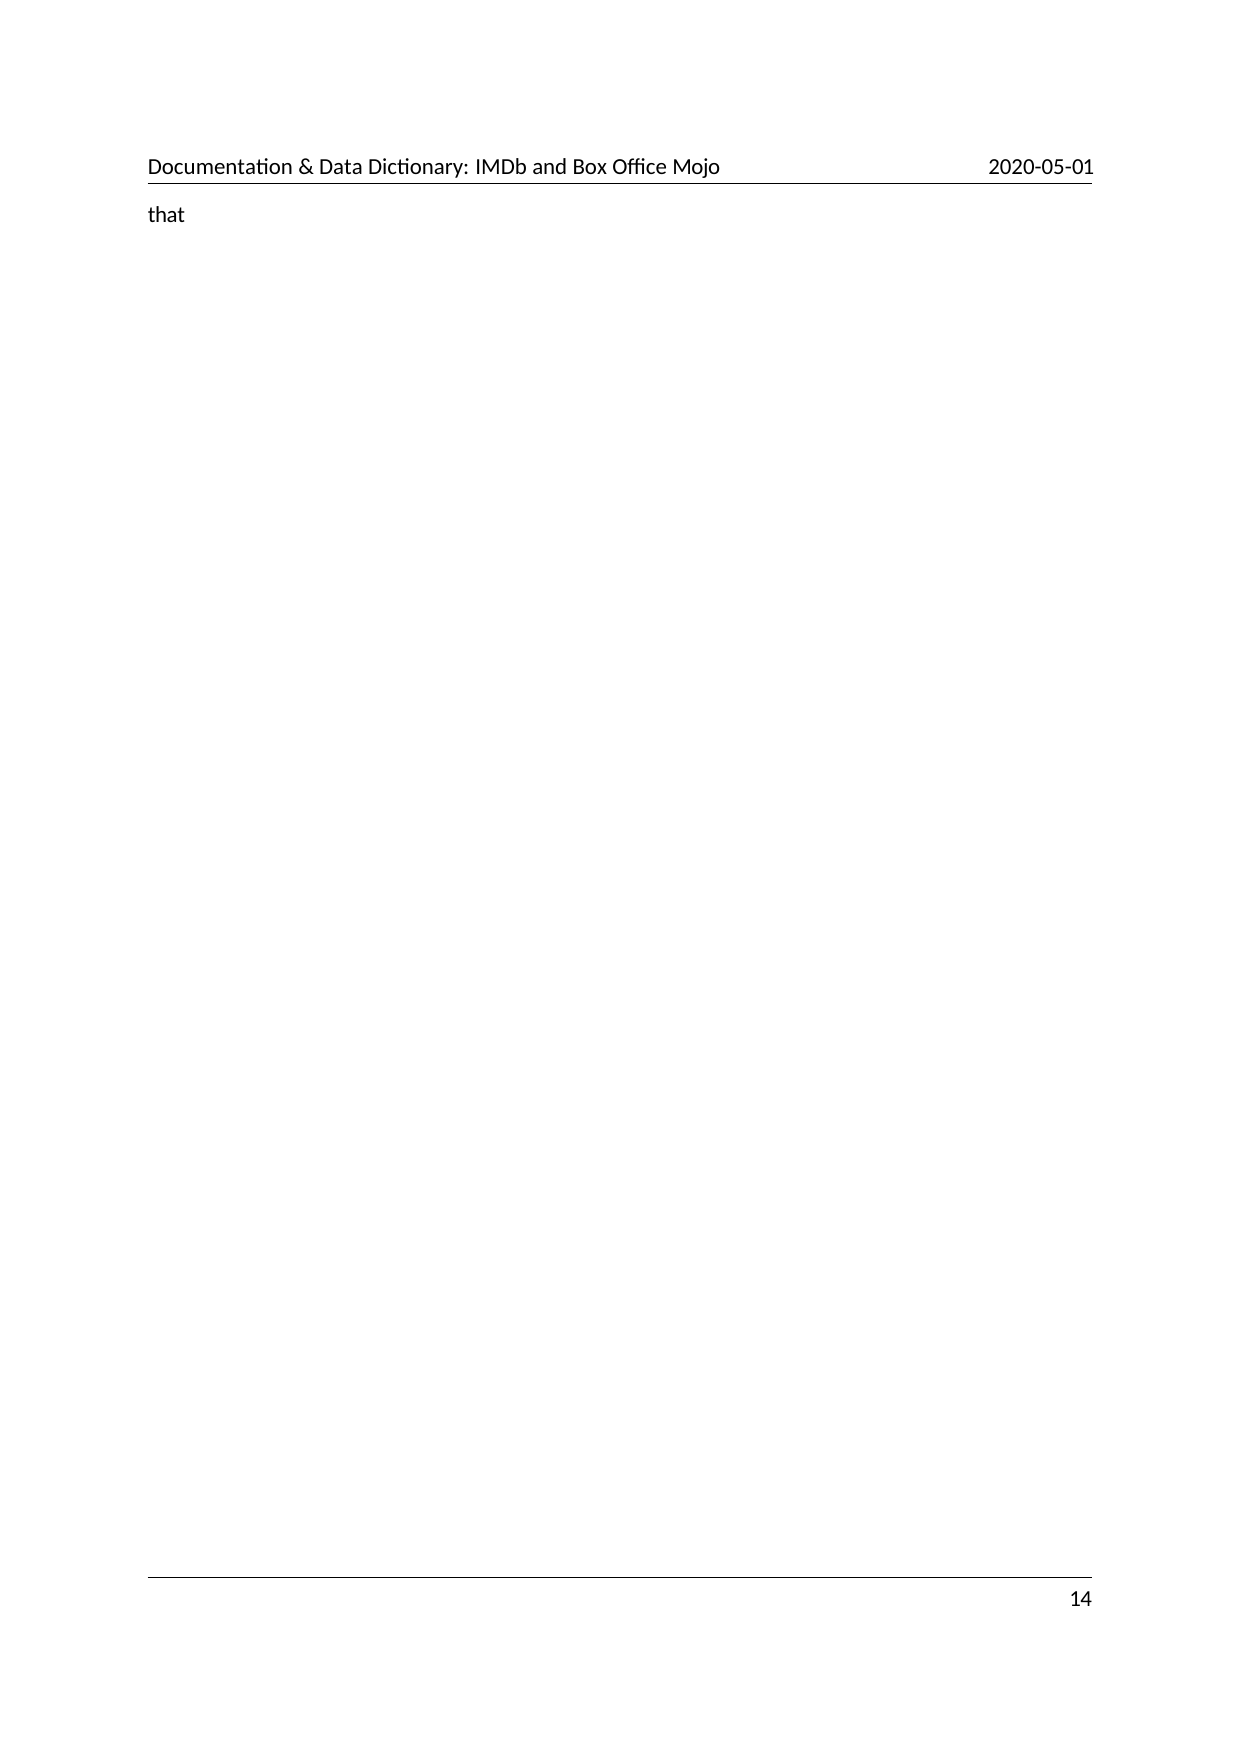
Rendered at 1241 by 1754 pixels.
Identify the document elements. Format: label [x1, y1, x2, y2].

text [147, 200, 1088, 228]
